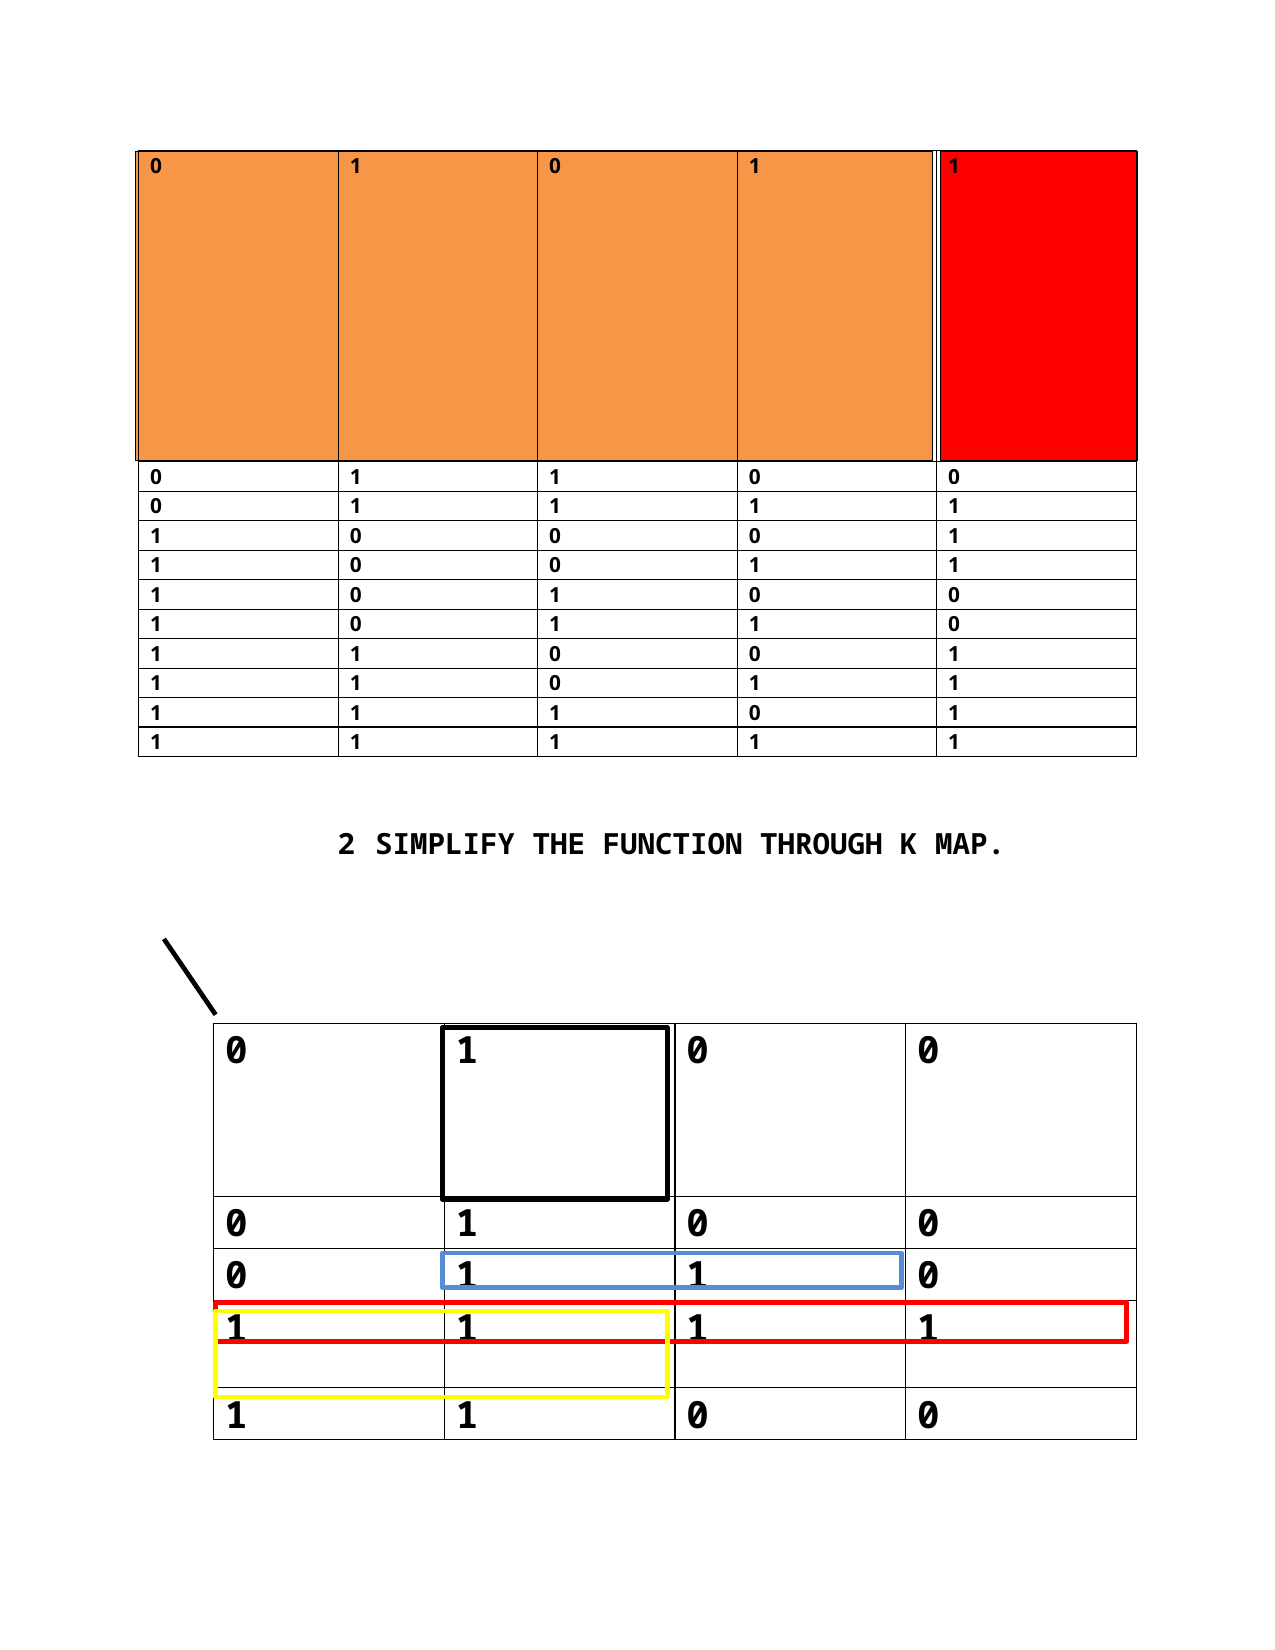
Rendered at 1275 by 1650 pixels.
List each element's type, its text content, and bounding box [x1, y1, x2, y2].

table_cell 0 [937, 462, 1136, 491]
table_cell 0 [676, 1197, 905, 1248]
table_cell 1 [139, 521, 338, 549]
table_cell 1 [139, 639, 338, 667]
table_cell 0 [906, 1388, 1136, 1439]
table_cell 1 [445, 1197, 674, 1248]
table_header 1 [445, 1024, 674, 1196]
table_cell 0 [676, 1388, 905, 1439]
table_cell 1 [339, 698, 537, 726]
table_cell 1 [937, 669, 1136, 697]
table_cell 0 [139, 462, 338, 491]
table_cell 1 [339, 151, 537, 461]
table_cell 1 [676, 1249, 905, 1300]
table_cell 1 [218, 1344, 444, 1387]
table_cell 1 [738, 551, 936, 579]
table_cell 1 [937, 492, 1136, 520]
table_cell 1 [339, 462, 537, 491]
table_cell 0 [538, 669, 737, 697]
table_cell 1 [139, 728, 338, 756]
table_cell 1 [738, 610, 936, 638]
table_cell 0 [937, 580, 1136, 608]
table_cell 0 [738, 521, 936, 549]
table_cell 0 [339, 551, 537, 579]
table_cell 1 [139, 580, 338, 608]
table_cell 1 [339, 669, 537, 697]
table_cell 0 [538, 521, 737, 549]
table_cell 1 [738, 669, 936, 697]
table_cell 0 [738, 580, 936, 608]
table_cell 1 [139, 551, 338, 579]
table_cell 1 [937, 639, 1136, 667]
table_cell 0 [937, 610, 1136, 638]
table_cell 1 [538, 728, 737, 756]
table_cell 1 [676, 1305, 905, 1339]
table_cell 1 [139, 698, 338, 726]
table_cell 1 [538, 580, 737, 608]
table_cell 1 [538, 610, 737, 638]
table_cell 0 [139, 492, 338, 520]
table_cell 0 [906, 1197, 1136, 1248]
table_cell 1 [339, 639, 537, 667]
table_cell 0 [538, 151, 737, 461]
table_cell 0 [339, 580, 537, 608]
table_cell 1 [738, 492, 936, 520]
table_cell 1 [445, 1344, 665, 1387]
table_cell 1 [445, 1305, 674, 1339]
table_cell 0 [738, 462, 936, 491]
table_cell 1 [139, 669, 338, 697]
table_cell 1 [676, 1344, 905, 1387]
table_cell 1 [445, 1388, 674, 1439]
table_cell 1 [906, 1301, 1136, 1387]
table_cell 1 [738, 728, 936, 756]
table_cell 1 [339, 492, 537, 520]
table_cell 1 [218, 1313, 444, 1339]
table_cell 1 [937, 698, 1136, 726]
table_cell 1 [738, 151, 936, 461]
table_cell 0 [339, 610, 537, 638]
table_cell 1 [139, 610, 338, 638]
table_cell 0 [738, 639, 936, 667]
table_cell 0 [139, 151, 338, 461]
table_cell 0 [214, 1197, 444, 1248]
table_cell 1 [937, 728, 1136, 756]
table_cell 0 [538, 551, 737, 579]
table_cell 1 [538, 462, 737, 491]
table_cell 1 [937, 151, 1136, 461]
table_cell 0 [214, 1249, 444, 1300]
table_cell 1 [339, 728, 537, 756]
table_header 0 [214, 1024, 444, 1196]
table_cell 1 [445, 1255, 674, 1285]
table_cell 0 [538, 639, 737, 667]
table_cell 0 [339, 521, 537, 549]
table_cell 1 [538, 698, 737, 726]
table_cell 1 [937, 521, 1136, 549]
table_cell 0 [906, 1249, 1136, 1300]
table_cell 1 [214, 1399, 444, 1439]
list SIMPLIFY THE FUNCTION THROUGH K MAP. [337, 823, 1125, 863]
table_cell 0 [738, 698, 936, 726]
table_header 0 [906, 1024, 1136, 1196]
table_cell 1 [937, 551, 1136, 579]
table_cell 1 [538, 492, 737, 520]
table_header 0 [676, 1024, 905, 1196]
